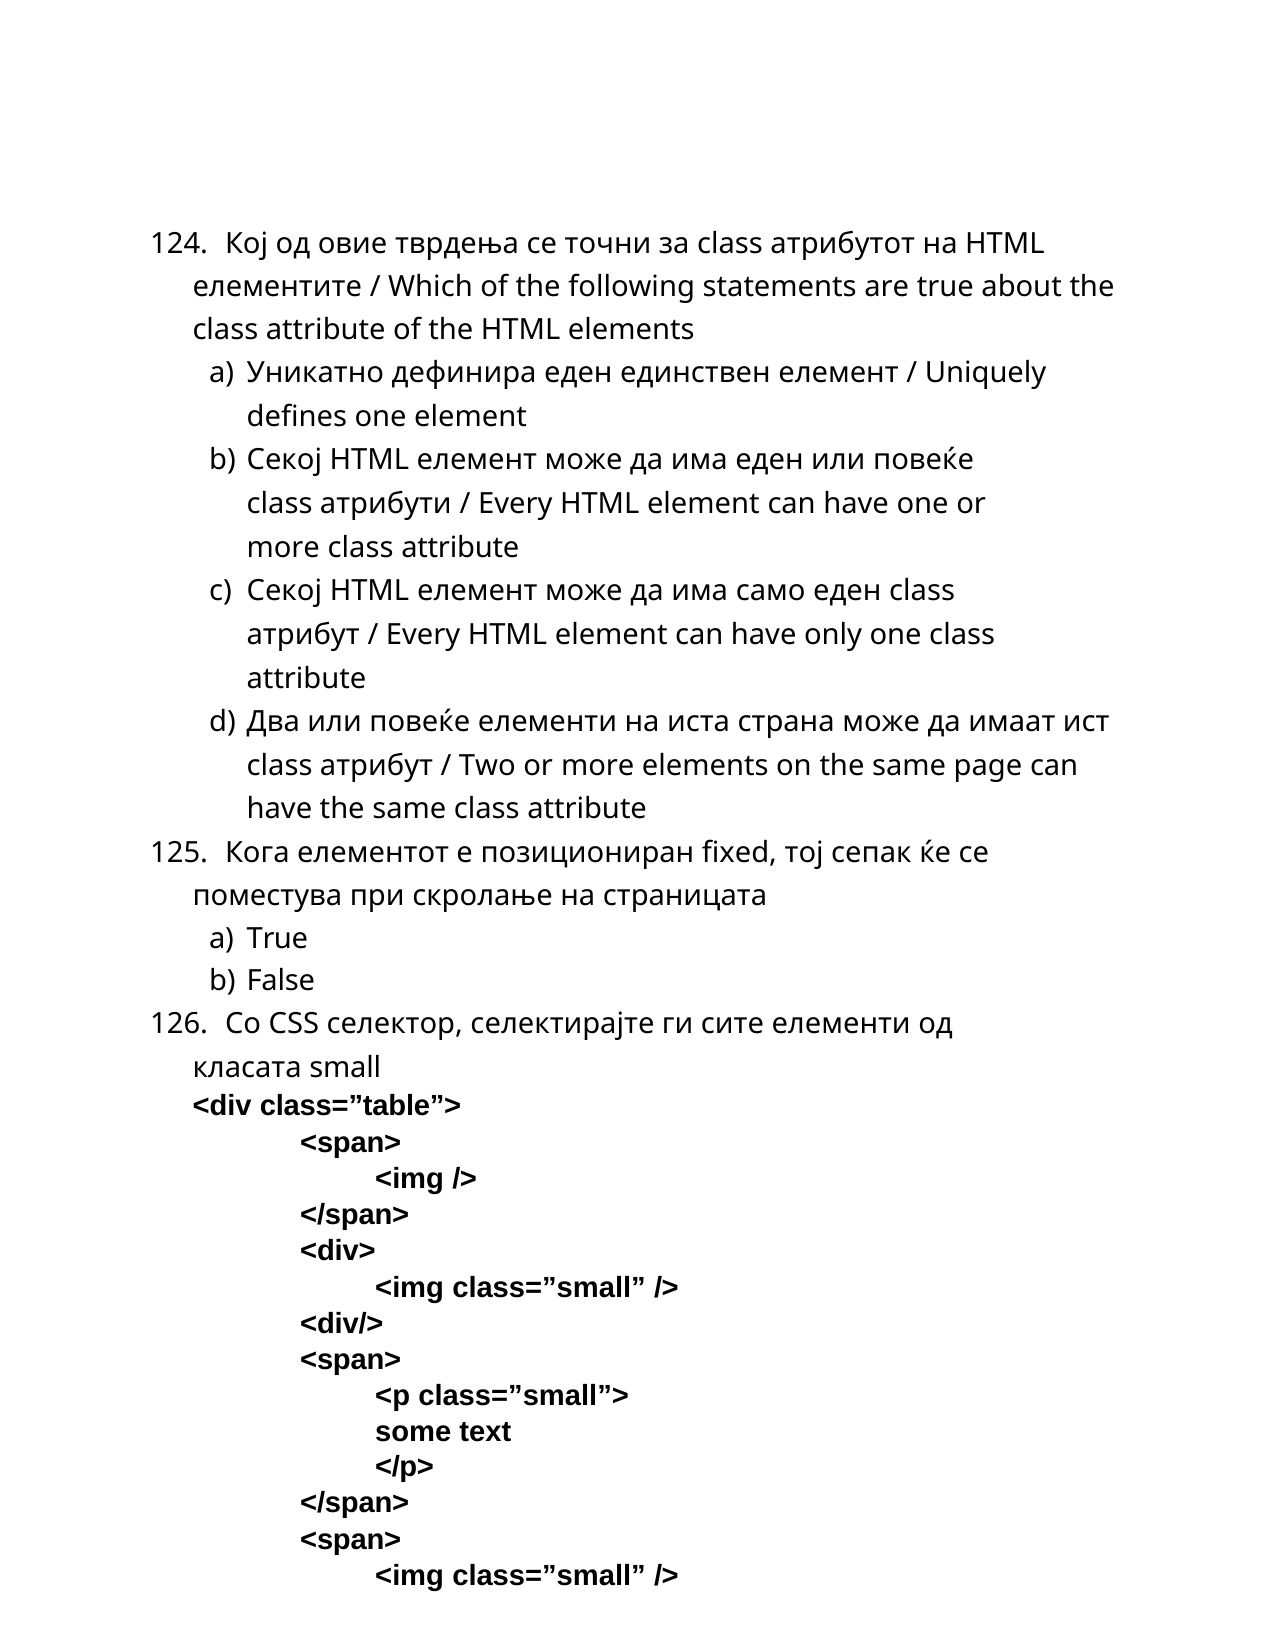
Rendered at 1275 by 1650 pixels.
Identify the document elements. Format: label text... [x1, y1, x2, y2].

text <span> [300, 1522, 1160, 1555]
list Секој HTML елемент може да има само еден class атрибут / Every HTML element can have only one class attribute [209, 569, 1067, 697]
text <img class=”small” /> [375, 1269, 1160, 1303]
text </span> [300, 1486, 1160, 1519]
text <span> [300, 1342, 1160, 1376]
text <div> [300, 1233, 1160, 1267]
list Со CSS селектор, селектирајте ги сите елементи од класата small [150, 1002, 1052, 1086]
text <img class=”small” /> [375, 1558, 1160, 1591]
text <p class=”small”> some text [375, 1378, 701, 1447]
list Уникатно дефинира еден единствен елемент / Uniquely defines one element [209, 351, 1106, 435]
text </span> [300, 1197, 1160, 1231]
list True [209, 917, 1160, 957]
text </p> [375, 1449, 1160, 1483]
list Два или повеќе елементи на иста страна може да имаат ист class атрибут / Two or more elements on the same page can have the same class attribute [209, 701, 1111, 827]
text <div class=”table”> [192, 1089, 1160, 1122]
text <div/> [300, 1306, 1160, 1339]
list False [209, 959, 1160, 999]
list Кога елементот е позициониран fixed, тој сепак ќе се поместува при скролање на страницата [150, 831, 1095, 914]
list Секој HTML елемент може да има еден или повеќе class атрибути / Every HTML element can have one or more class attribute [209, 439, 1034, 566]
text <img /> [375, 1161, 1160, 1195]
text <span> [300, 1125, 1160, 1158]
list Кој од овие тврдења се точни за class атрибутот на HTML елементите / Which of the following statements are true about the class attribute of the HTML elements [150, 222, 1125, 348]
